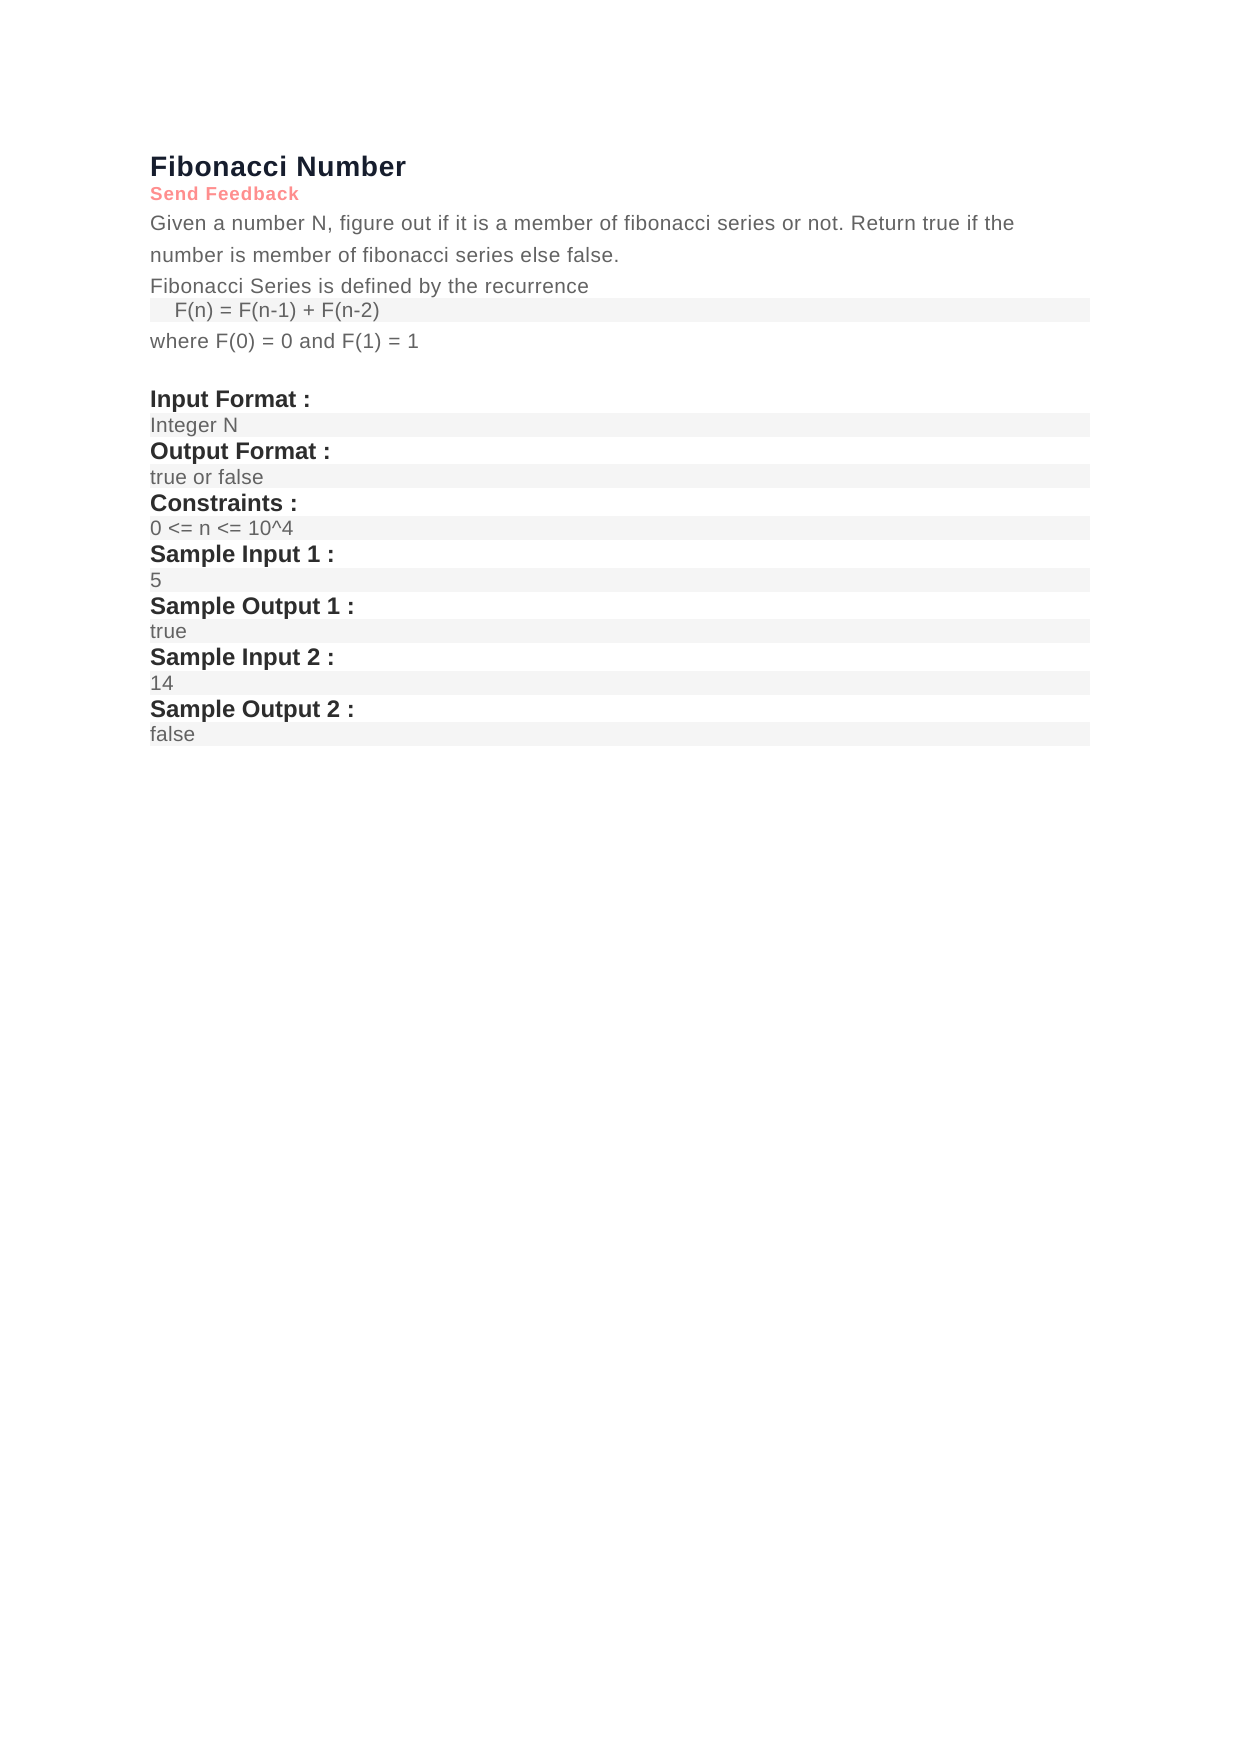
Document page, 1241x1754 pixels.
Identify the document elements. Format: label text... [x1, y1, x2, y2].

text Sample Input 2 : [150, 643, 1090, 671]
text Send Feedback [150, 182, 1090, 204]
text false [150, 722, 1090, 746]
text Constraints : [150, 488, 1090, 516]
text Given a number N, figure out if it is a member of fibonacci series or not. Return true if the number is member of fibonacci series else false. [150, 204, 1090, 266]
text Fibonacci Number [150, 150, 1090, 182]
text true or false [150, 464, 1090, 488]
text Fibonacci Series is defined by the recurrence [150, 266, 1090, 298]
text Integer N [150, 413, 1090, 437]
text Sample Input 1 : [150, 540, 1090, 568]
text Sample Output 2 : [150, 695, 1090, 722]
text 0 <= n <= 10^4 [150, 516, 1090, 540]
text 5 [150, 568, 1090, 592]
text Sample Output 1 : [150, 592, 1090, 619]
text F(n) = F(n-1) + F(n-2) [150, 298, 1090, 322]
text 14 [150, 671, 1090, 695]
text where F(0) = 0 and F(1) = 1 [150, 322, 1090, 353]
text Input Format : [150, 385, 1090, 413]
text true [150, 619, 1090, 643]
text Output Format : [150, 437, 1090, 464]
